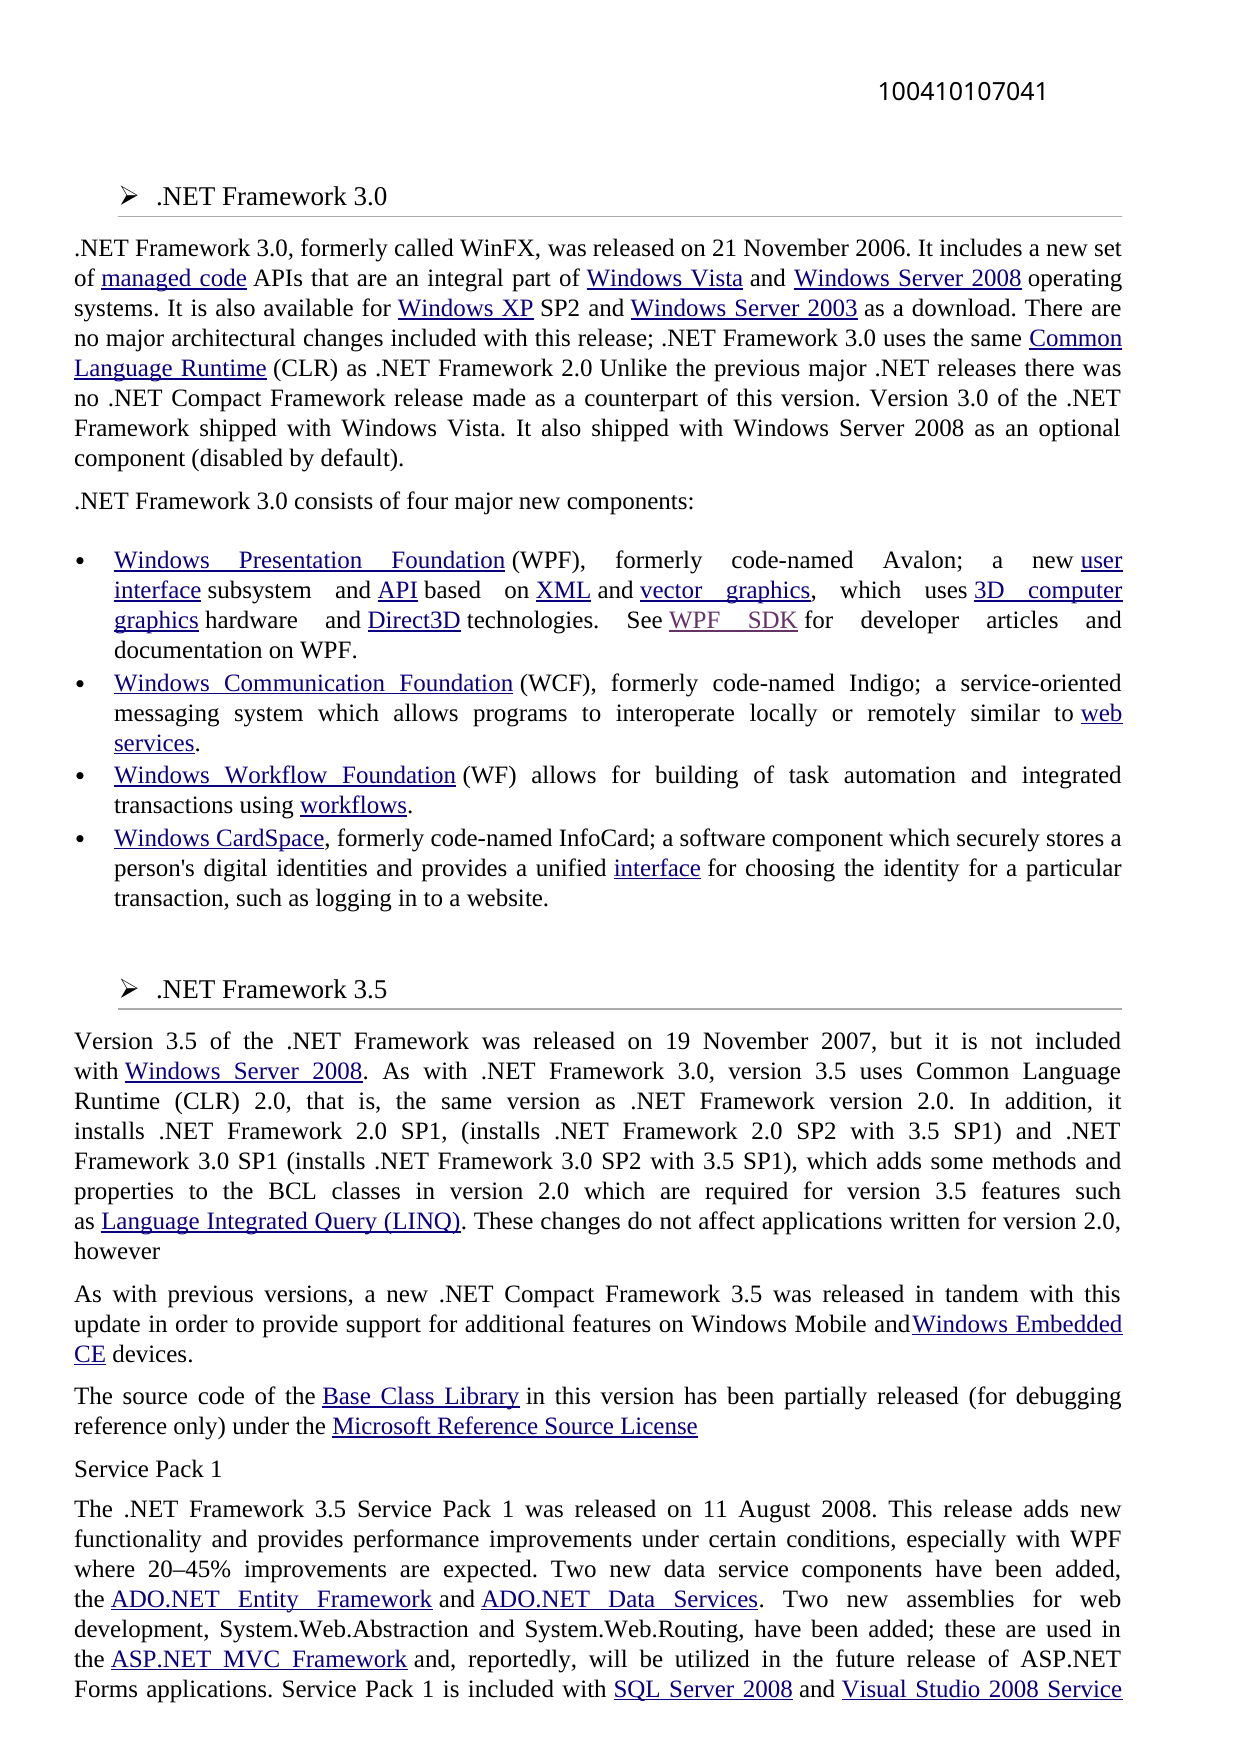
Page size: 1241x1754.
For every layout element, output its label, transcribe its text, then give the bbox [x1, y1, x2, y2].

text .NET Framework 3.0, formerly called WinFX, was released on 21 November 2006. It includes a new set of managed code APIs that are an integral part of Windows Vista and Windows Server 2008 operating systems. It is also available for Windows XP SP2 and Windows Server 2003 as a download. There are no major architectural changes included with this release; .NET Framework 3.0 uses the same Common Language Runtime (CLR) as .NET Framework 2.0 Unlike the previous major .NET releases there was no .NET Compact Framework release made as a counterpart of this version. Version 3.0 of the .NET Framework shipped with Windows Vista. It also shipped with Windows Server 2008 as an optional component (disabled by default). [74, 232, 1122, 472]
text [74, 1492, 1122, 1702]
list .NET Framework 3.5 [118, 973, 1122, 1008]
text As with previous versions, a new .NET Compact Framework 3.5 was released in tandem with this update in order to provide support for additional features on Windows Mobile andWindows Embedded CE devices. [74, 1277, 1122, 1367]
list Windows Workflow Foundation (WF) allows for building of task automation and integrated transactions using workflows. [76, 759, 1122, 819]
list .NET Framework 3.0 [118, 180, 1122, 216]
text The source code of the Base Class Library in this version has been partially released (for debugging reference only) under the Microsoft Reference Source License [74, 1380, 1122, 1440]
text Version 3.5 of the .NET Framework was released on 19 November 2007, but it is not included with Windows Server 2008. As with .NET Framework 3.0, version 3.5 uses Common Language Runtime (CLR) 2.0, that is, the same version as .NET Framework version 2.0. In addition, it installs .NET Framework 2.0 SP1, (installs .NET Framework 2.0 SP2 with 3.5 SP1) and .NET Framework 3.0 SP1 (installs .NET Framework 3.0 SP2 with 3.5 SP1), which adds some methods and properties to the BCL classes in version 2.0 which are required for version 3.5 features such as Language Integrated Query (LINQ). These changes do not affect applications written for version 2.0, however [74, 1025, 1122, 1265]
text .NET Framework 3.0 consists of four major new components: [74, 485, 1122, 515]
list Windows Presentation Foundation (WPF), formerly code-named Avalon; a new user interface subsystem and API based on XML and vector graphics, which uses 3D computer graphics hardware and Direct3D technologies. See WPF SDK for developer articles and documentation on WPF. [76, 544, 1122, 664]
list Windows CardSpace, formerly code-named InfoCard; a software component which securely stores a person's digital identities and provides a unified interface for choosing the identity for a particular transaction, such as logging in to a website. [76, 821, 1122, 911]
list Windows Communication Foundation (WCF), formerly code-named Indigo; a service-oriented messaging system which allows programs to interoperate locally or remotely similar to web services. [76, 666, 1122, 756]
text Service Pack 1 [74, 1452, 1122, 1482]
